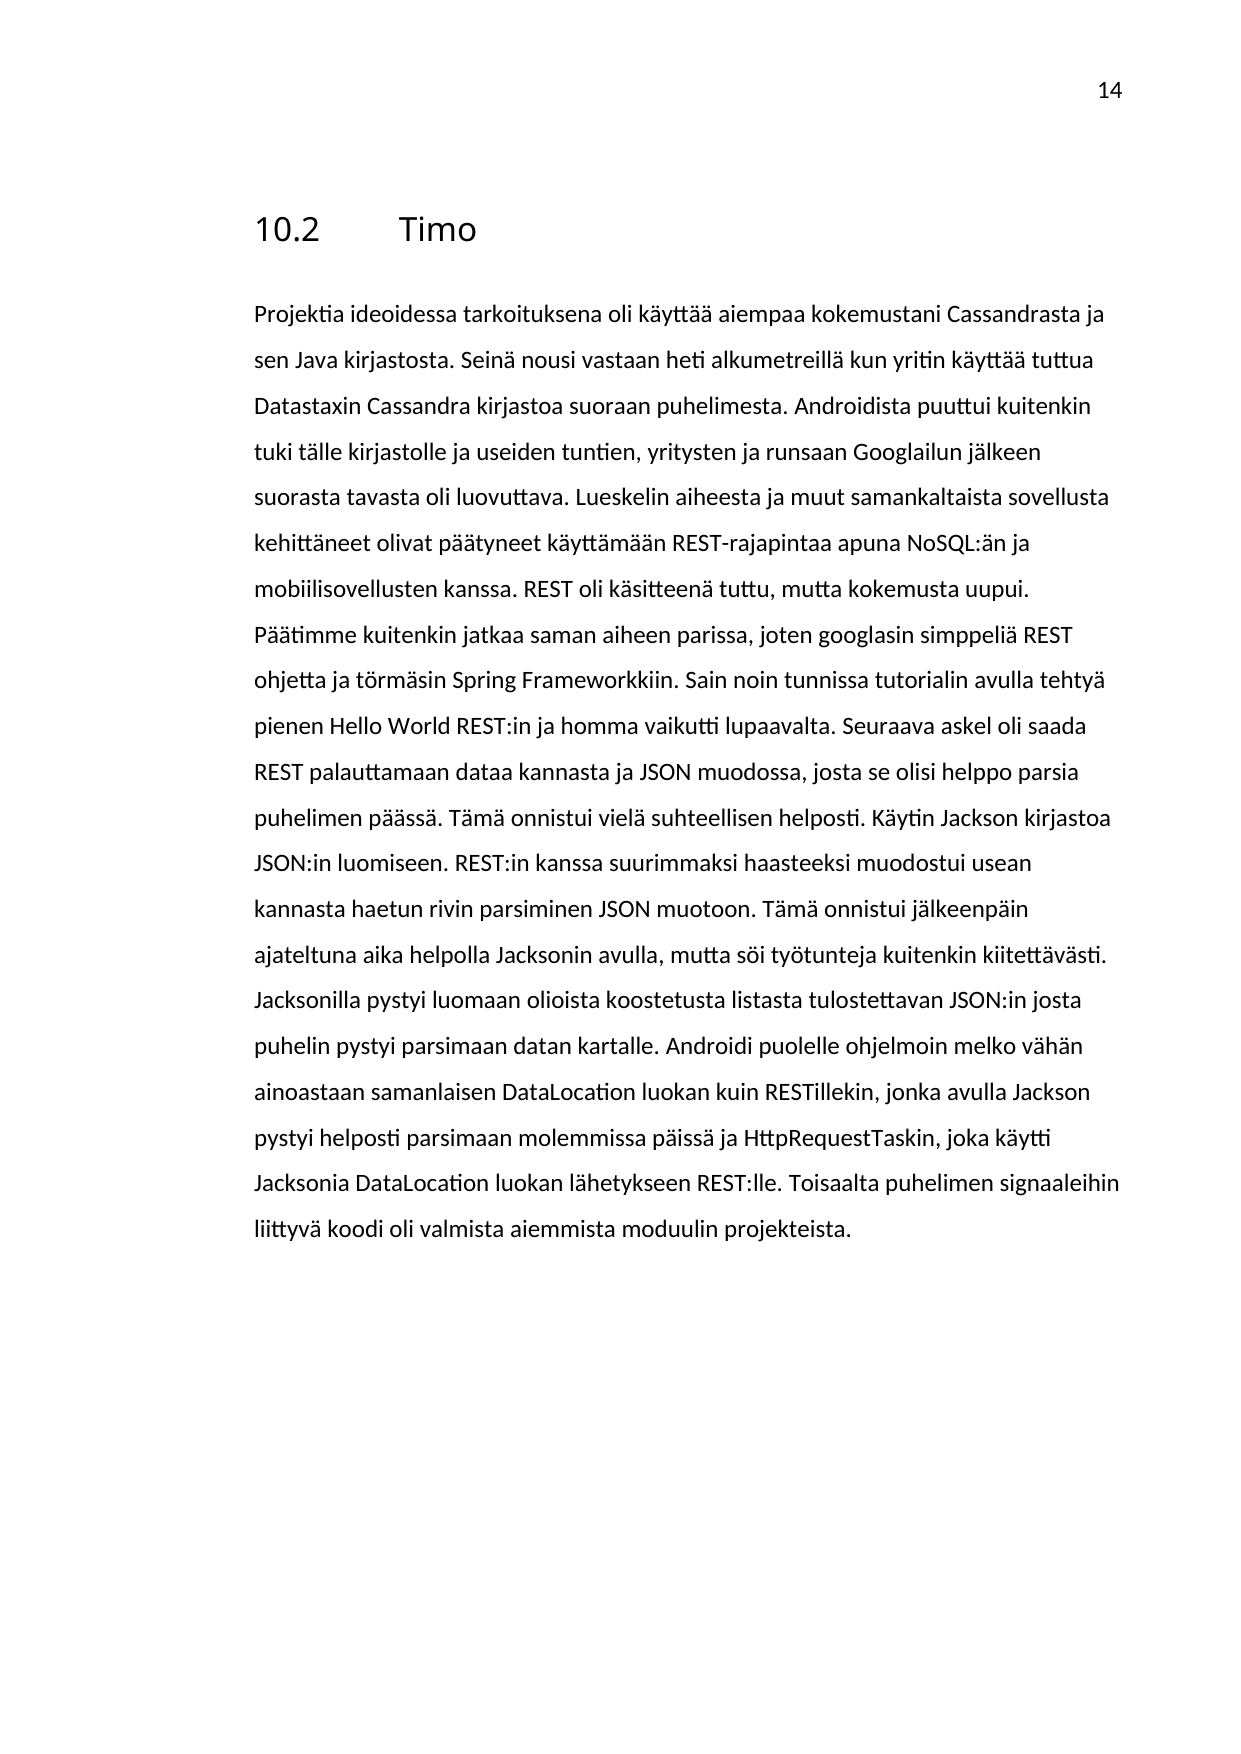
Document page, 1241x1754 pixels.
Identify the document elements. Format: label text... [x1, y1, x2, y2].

text Projektia ideoidessa tarkoituksena oli käyttää aiempaa kokemustani Cassandrasta ja sen Java kirjastosta. Seinä nousi vastaan heti alkumetreillä kun yritin käyttää tuttua Datastaxin Cassandra kirjastoa suoraan puhelimesta. Androidista puuttui kuitenkin tuki tälle kirjastolle ja useiden tuntien, yritysten ja runsaan Googlailun jälkeen suorasta tavasta oli luovuttava. Lueskelin aiheesta ja muut samankaltaista sovellusta kehittäneet olivat päätyneet käyttämään REST-rajapintaa apuna NoSQL:än ja mobiilisovellusten kanssa. REST oli käsitteenä tuttu, mutta kokemusta uupui. Päätimme kuitenkin jatkaa saman aiheen parissa, joten googlasin simppeliä REST ohjetta ja törmäsin Spring Frameworkkiin. Sain noin tunnissa tutorialin avulla tehtyä pienen Hello World REST:in ja homma vaikutti lupaavalta. Seuraava askel oli saada REST palauttamaan dataa kannasta ja JSON muodossa, josta se olisi helppo parsia puhelimen päässä. Tämä onnistui vielä suhteellisen helposti. Käytin Jackson kirjastoa JSON:in luomiseen. REST:in kanssa suurimmaksi haasteeksi muodostui usean kannasta haetun rivin parsiminen JSON muotoon. Tämä onnistui jälkeenpäin ajateltuna aika helpolla Jacksonin avulla, mutta söi työtunteja kuitenkin kiitettävästi. Jacksonilla pystyi luomaan olioista koostetusta listasta tulostettavan JSON:in josta puhelin pystyi parsimaan datan kartalle. Androidi puolelle ohjelmoin melko vähän ainoastaan samanlaisen DataLocation luokan kuin RESTillekin, jonka avulla Jackson pystyi helposti parsimaan molemmissa päissä ja HttpRequestTaskin, joka käytti Jacksonia DataLocation luokan lähetykseen REST:lle. Toisaalta puhelimen signaaleihin liittyvä koodi oli valmista aiemmista moduulin projekteista. [254, 299, 1122, 1244]
subtitle Timo [254, 206, 1122, 251]
